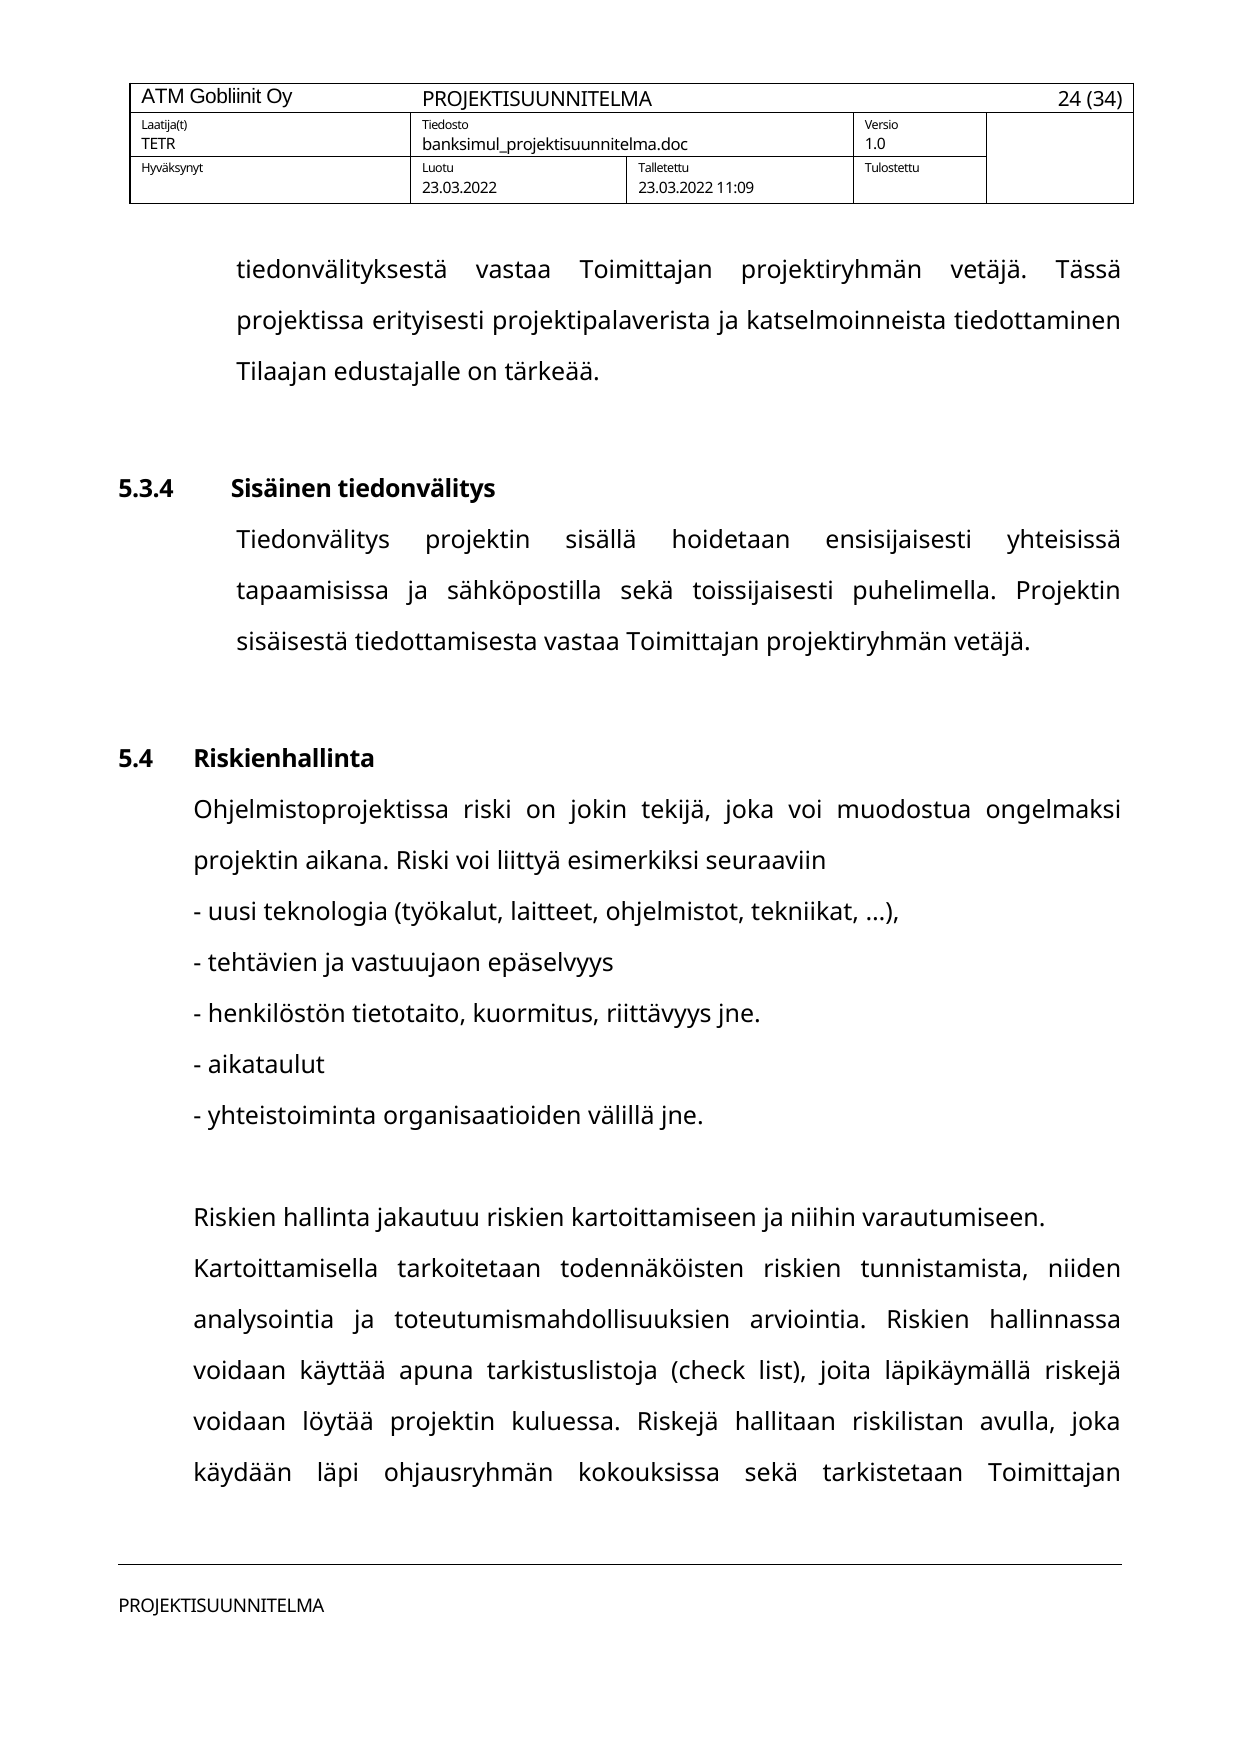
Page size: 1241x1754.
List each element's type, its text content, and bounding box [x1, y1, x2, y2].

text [236, 252, 1122, 388]
text - aikataulut [193, 1047, 1122, 1081]
text - yhteistoiminta organisaatioiden välillä jne. [193, 1098, 1122, 1132]
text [193, 1251, 1122, 1489]
text Ohjelmistoprojektissa riski on jokin tekijä, joka voi muodostua ongelmaksi projektin aikana. Riski voi liittyä esimerkiksi seuraaviin [193, 791, 1122, 876]
text Tiedonvälitys projektin sisällä hoidetaan ensisijaisesti yhteisissä tapaamisissa ja sähköpostilla sekä toissijaisesti puhelimella. Projektin sisäisestä tiedottamisesta vastaa Toimittajan projektiryhmän vetäjä. [236, 522, 1122, 658]
text - henkilöstön tietotaito, kuormitus, riittävyys jne. [193, 996, 1122, 1029]
subtitle Sisäinen tiedonvälitys [118, 471, 1122, 504]
text - uusi teknologia (työkalut, laitteet, ohjelmistot, tekniikat, …), [193, 893, 1122, 927]
text - tehtävien ja vastuujaon epäselvyys [193, 944, 1122, 978]
subtitle Riskienhallinta [118, 740, 1122, 774]
text Riskien hallinta jakautuu riskien kartoittamiseen ja niihin varautumiseen. [193, 1200, 1122, 1234]
